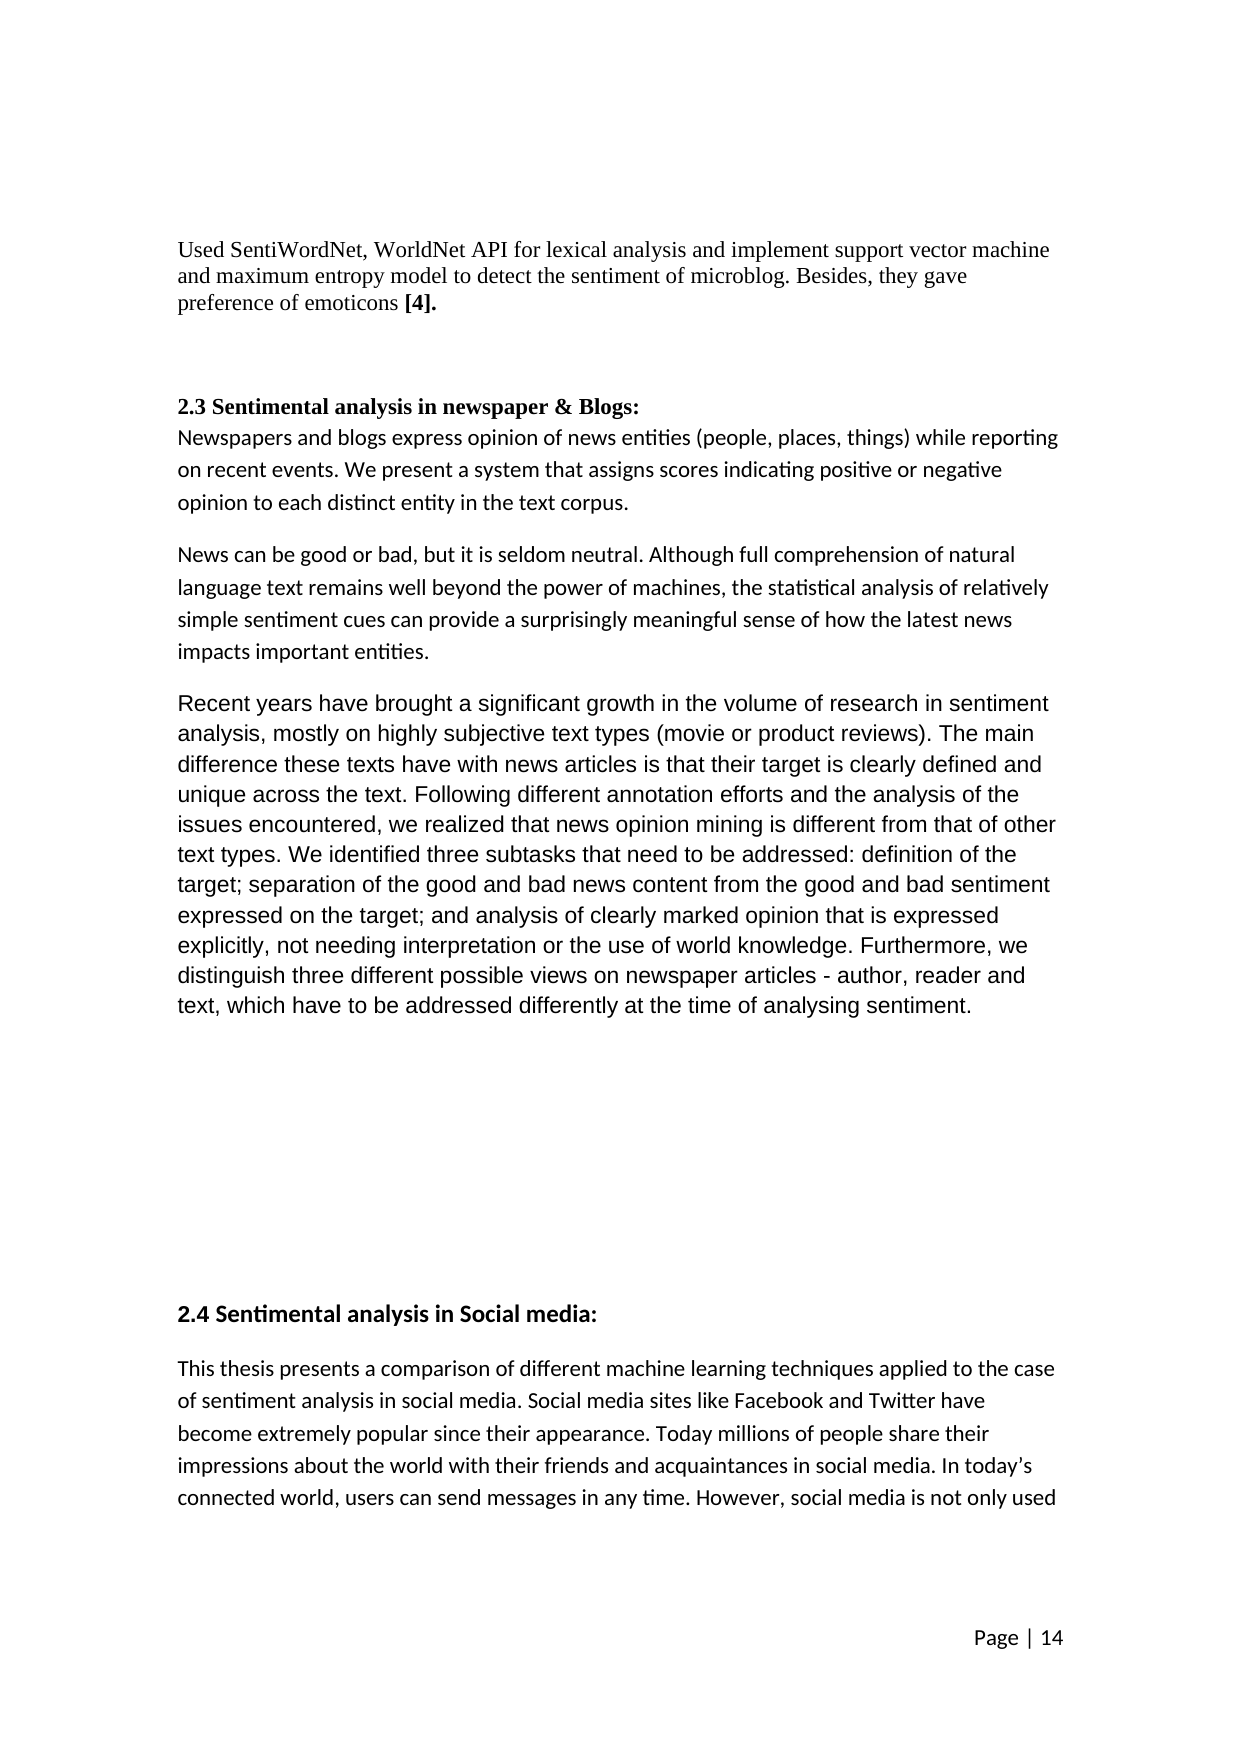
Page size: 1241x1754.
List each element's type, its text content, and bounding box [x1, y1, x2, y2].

text Recent years have brought a significant growth in the volume of research in sentiment analysis, mostly on highly subjective text types (movie or product reviews). The main difference these texts have with news articles is that their target is clearly defined and unique across the text. Following different annotation efforts and the analysis of the issues encountered, we realized that news opinion mining is different from that of other text types. We identified three subtasks that need to be addressed: definition of the target; separation of the good and bad news content from the good and bad sentiment expressed on the target; and analysis of clearly marked opinion that is expressed explicitly, not needing interpretation or the use of world knowledge. Furthermore, we distinguish three different possible views on newspaper articles - author, reader and text, which have to be addressed differently at the time of analysing sentiment. [177, 690, 1063, 1019]
subtitle 2.3 Sentimental analysis in newspaper & Blogs: [177, 393, 1063, 419]
text Newspapers and blogs express opinion of news entities (people, places, things) while reporting on recent events. We present a system that assigns scores indicating positive or negative opinion to each distinct entity in the text corpus. [177, 423, 1063, 516]
text 2.4 Sentimental analysis in Social media: [177, 1298, 1063, 1329]
text Used SentiWordNet, WorldNet API for lexical analysis and implement support vector machine and maximum entropy model to detect the sentiment of microblog. Besides, they gave preference of emoticons [4]. [177, 236, 1063, 315]
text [177, 1354, 1063, 1511]
text News can be good or bad, but it is seldom neutral. Although full comprehension of natural language text remains well beyond the power of machines, the statistical analysis of relatively simple sentiment cues can provide a surprisingly meaningful sense of how the latest news impacts important entities. [177, 541, 1063, 665]
